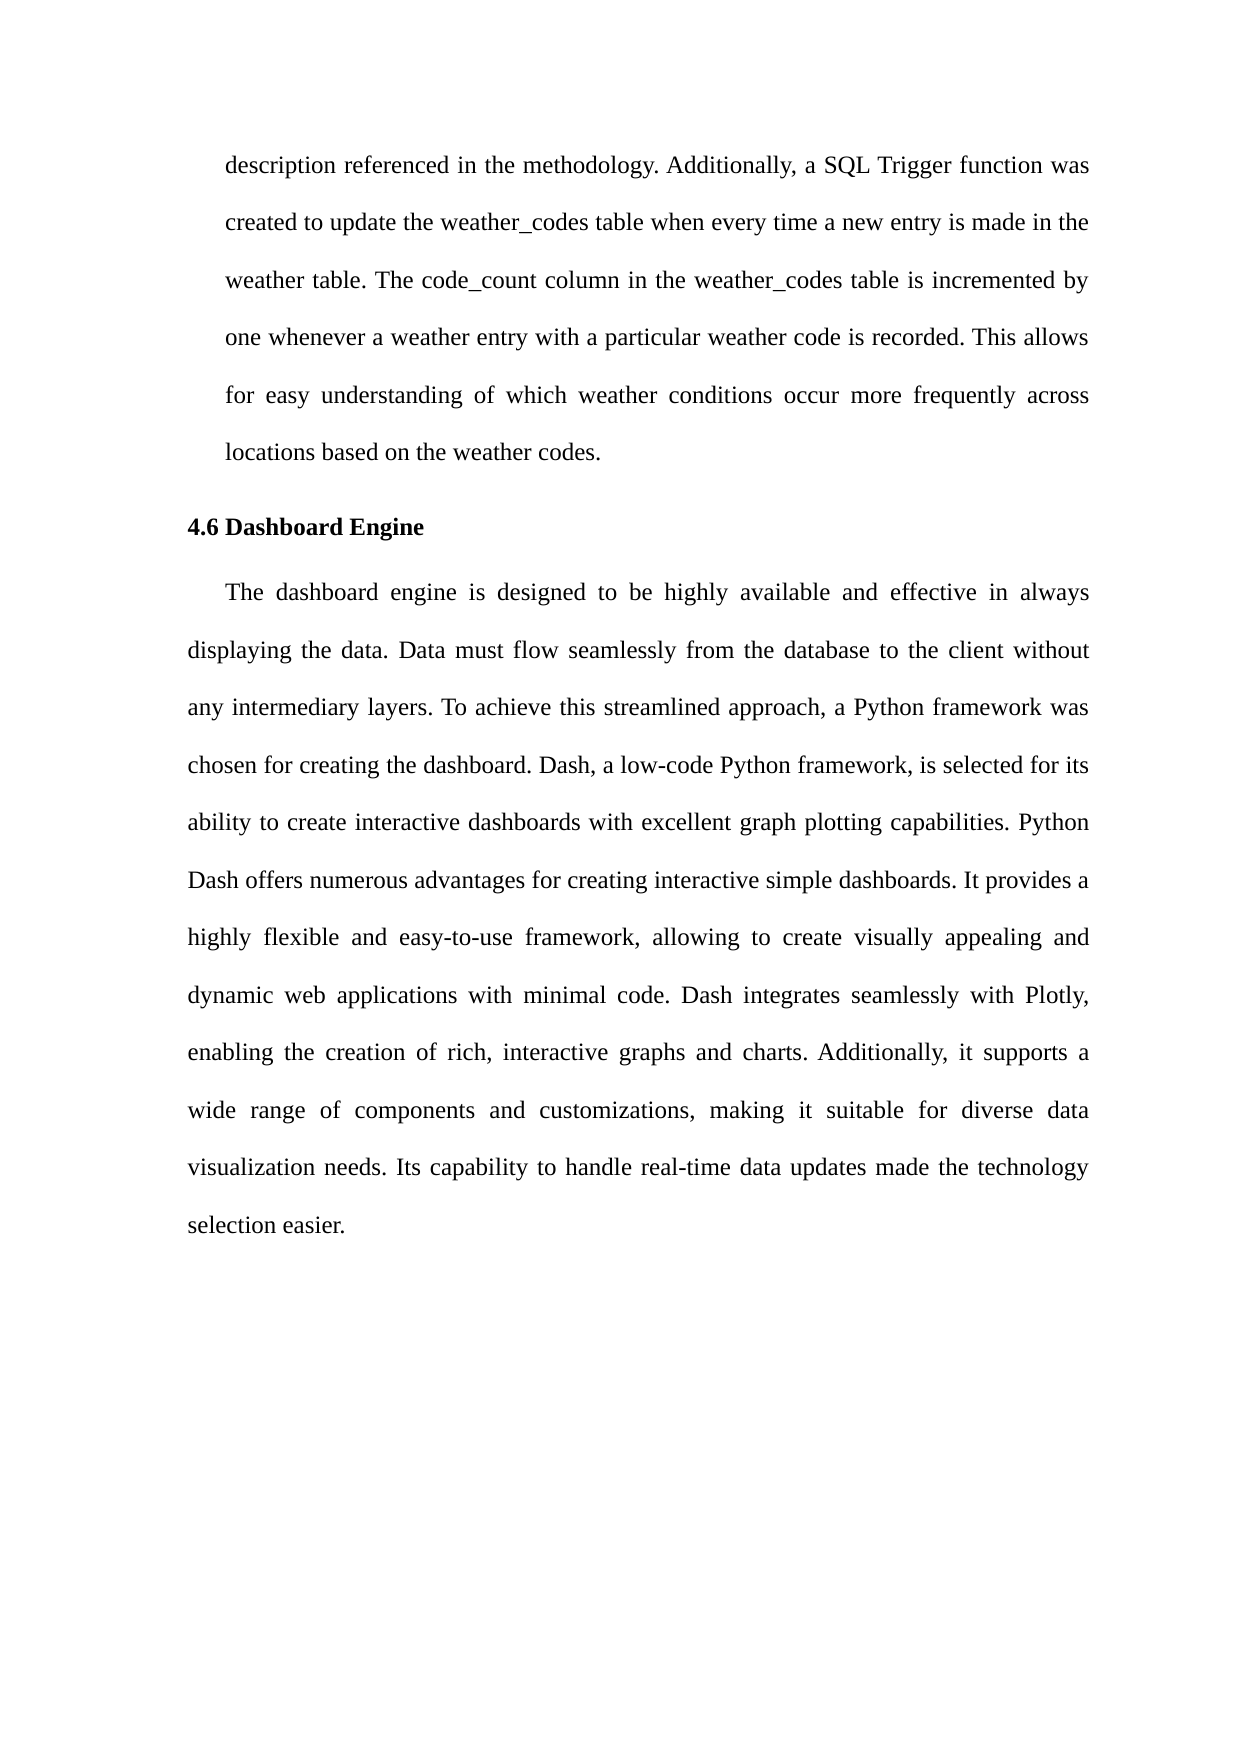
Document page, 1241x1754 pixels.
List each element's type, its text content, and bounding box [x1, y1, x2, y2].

subtitle Dashboard Engine [187, 512, 1090, 540]
